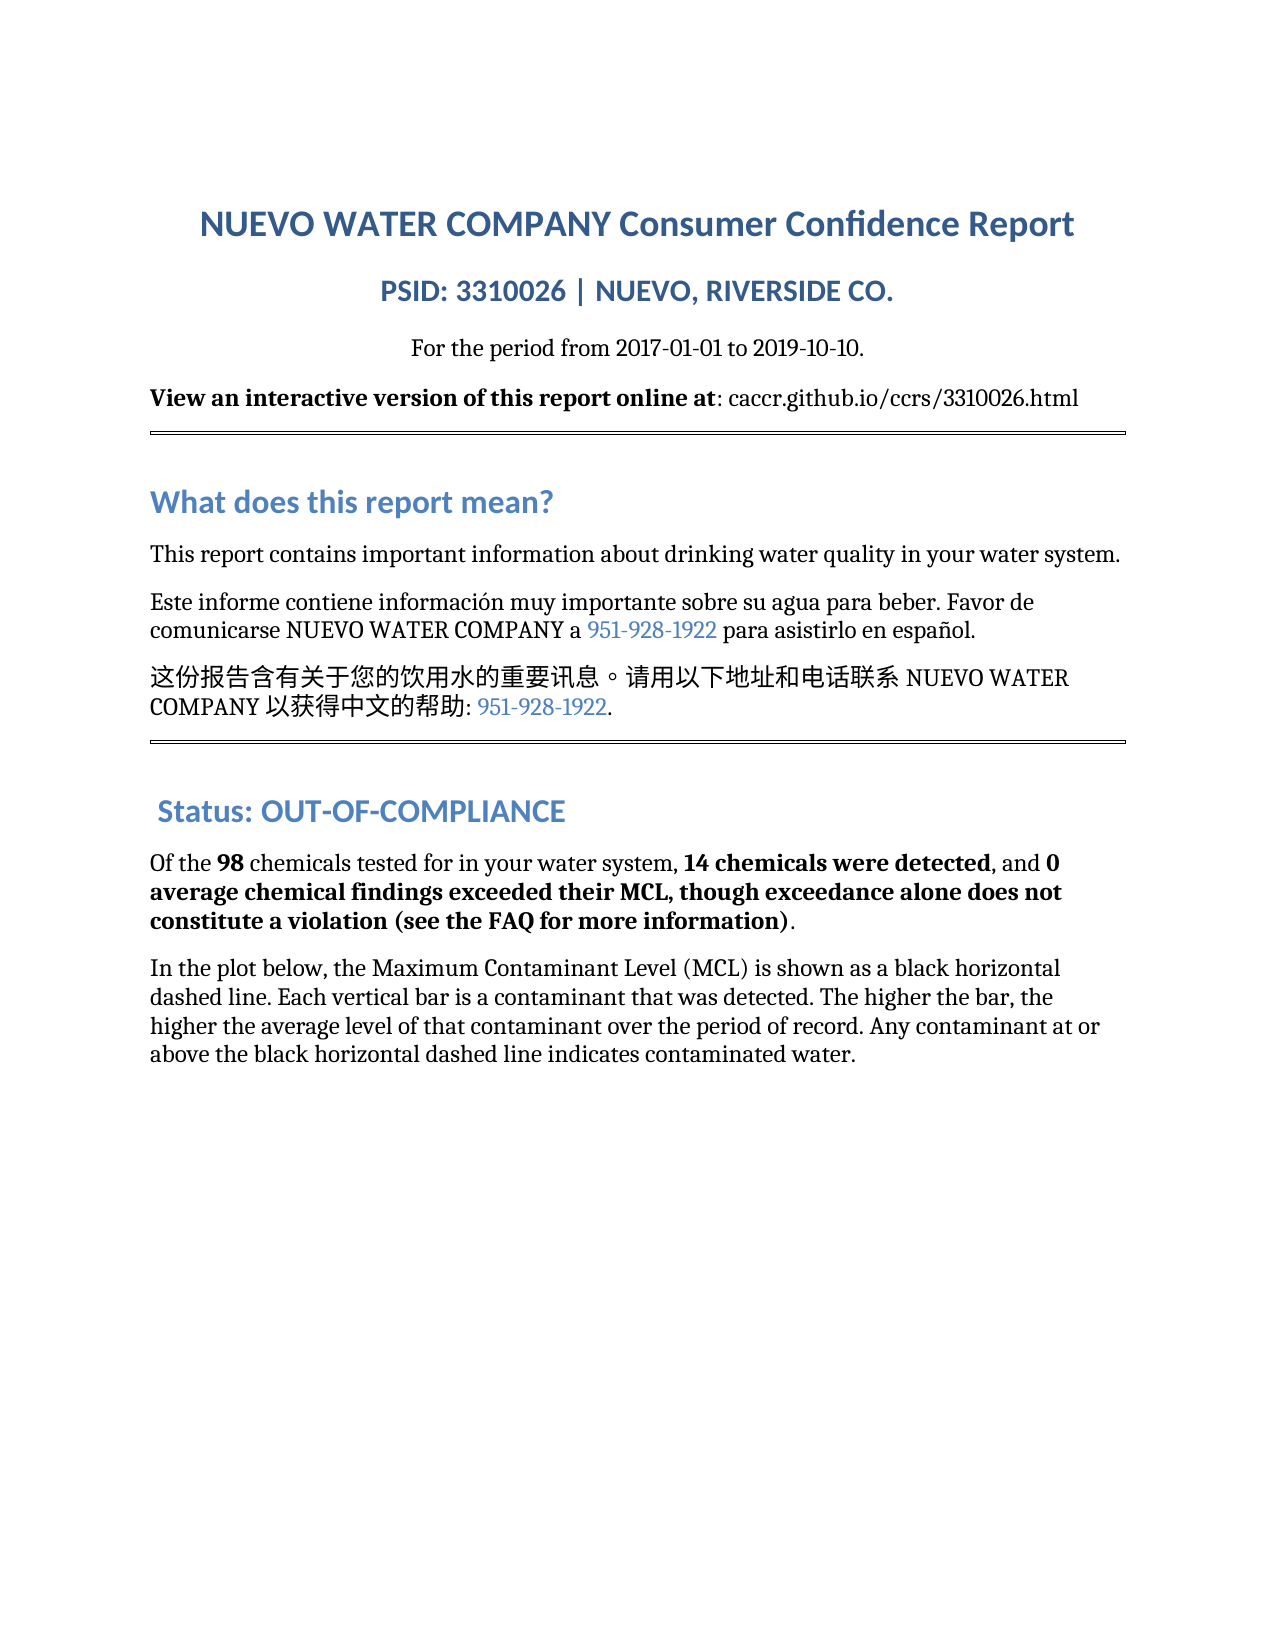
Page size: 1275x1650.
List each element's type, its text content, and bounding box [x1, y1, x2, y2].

text Este informe contiene información muy importante sobre su agua para beber. Favor de comunicarse NUEVO WATER COMPANY a 951-928-1922 para asistirlo en español. [150, 588, 1125, 645]
text In the plot below, the Maximum Contaminant Level (MCL) is shown as a black horizontal dashed line. Each vertical bar is a contaminant that was detected. The higher the bar, the higher the average level of that contaminant over the period of record. Any contaminant at or above the black horizontal dashed line indicates contaminated water. [150, 954, 1125, 1069]
subtitle PSID: 3310026 | NUEVO, RIVERSIDE CO. [150, 271, 1125, 309]
text View an interactive version of this report online at: caccr.github.io/ccrs/3310026.html [150, 383, 1125, 412]
text 这份报告含有关于您的饮用水的重要讯息。请用以下地址和电话联系 NUEVO WATER COMPANY 以获得中文的帮助: 951-928-1922. [150, 664, 1125, 721]
subtitle Status: OUT-OF-COMPLIANCE [150, 790, 1125, 830]
text For the period from 2017-01-01 to 2019-10-10. [150, 334, 1125, 363]
subtitle What does this report mean? [150, 481, 1125, 521]
text Of the 98 chemicals tested for in your water system, 14 chemicals were detected, and 0 average chemical findings exceeded their MCL, though exceedance alone does not constitute a violation (see the FAQ for more information). [150, 849, 1125, 935]
text This report contains important information about drinking water quality in your water system. [150, 540, 1125, 569]
title NUEVO WATER COMPANY Consumer Confidence Report [150, 200, 1125, 246]
